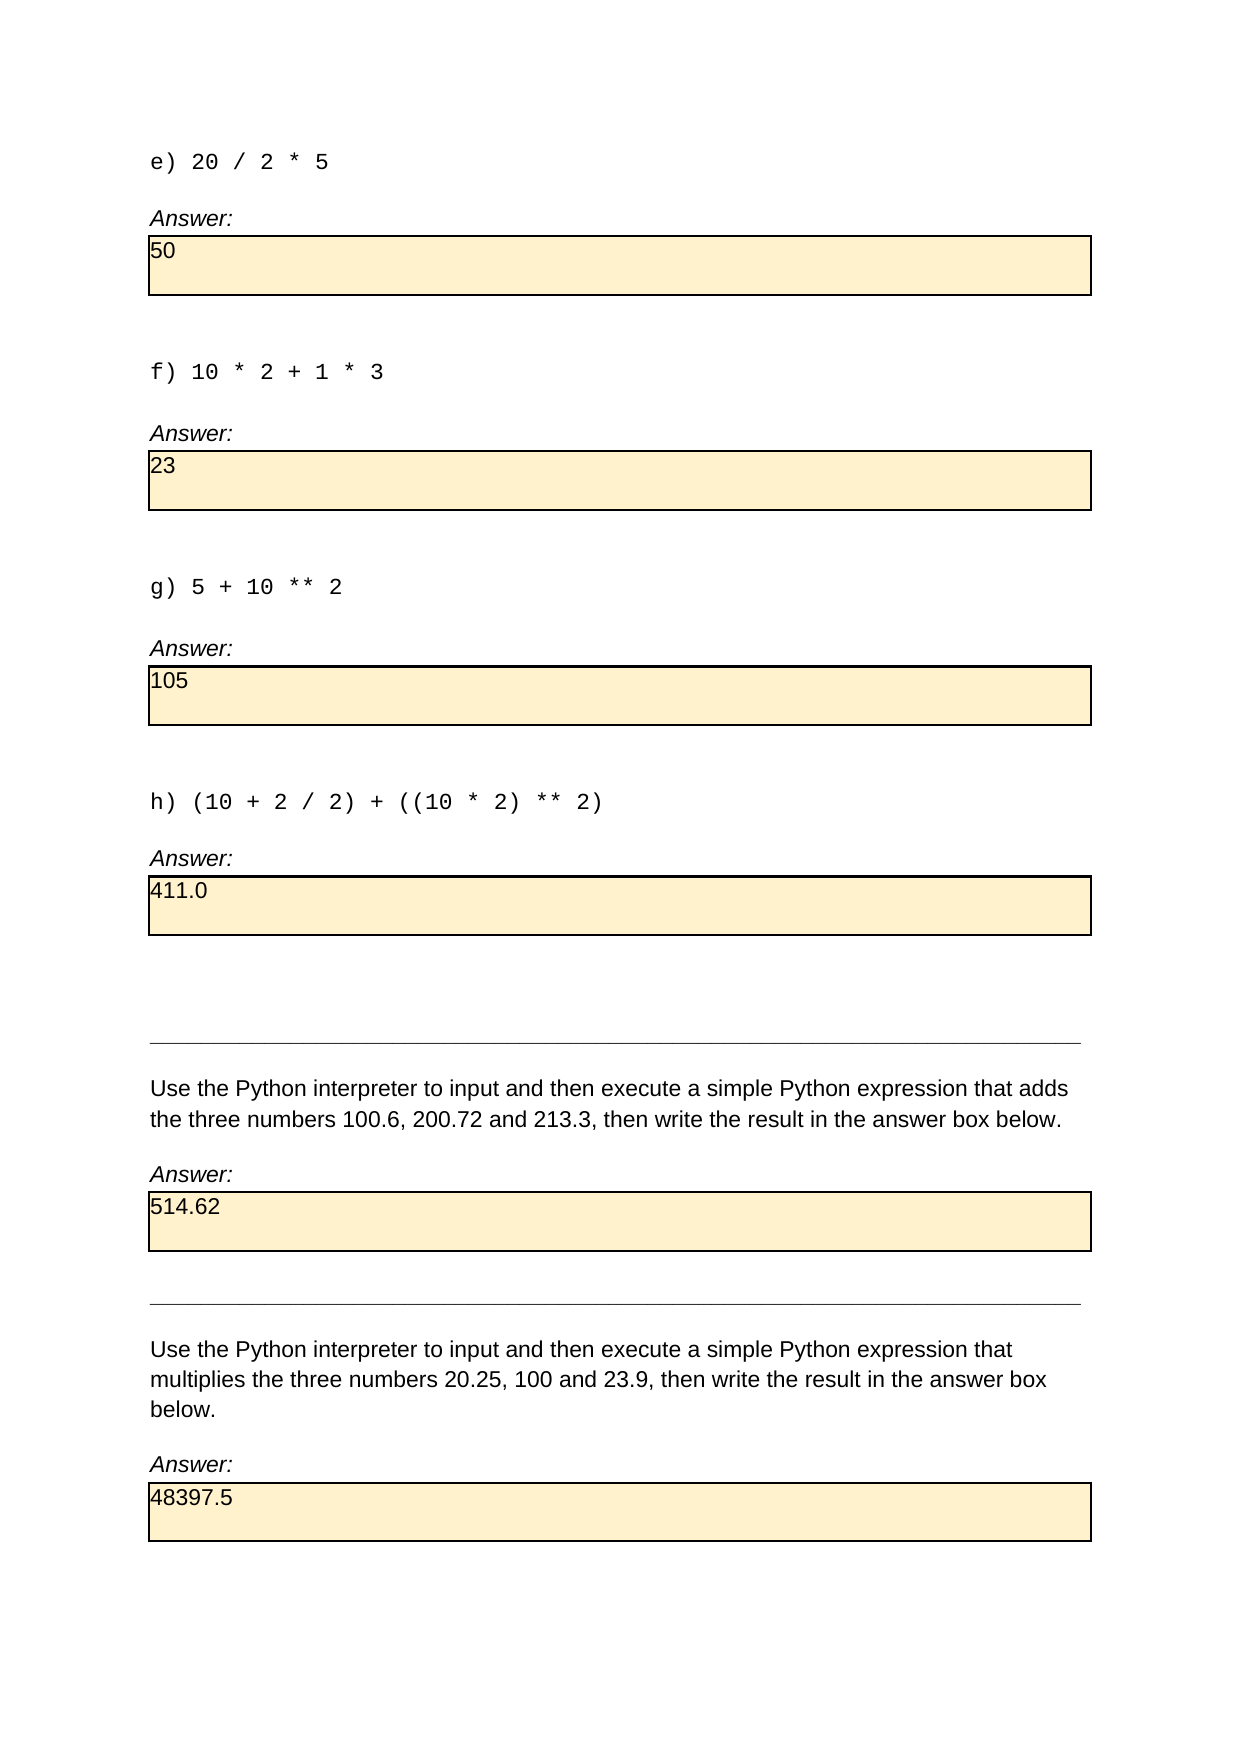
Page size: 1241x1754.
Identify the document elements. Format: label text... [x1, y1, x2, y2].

text 48397.5 [150, 1484, 1090, 1510]
text ​​​Answer: [150, 635, 1090, 662]
text e) 20 / 2 * 5 [150, 150, 1090, 176]
text 23 [150, 452, 1090, 479]
text f) 10 * 2 + 1 * 3 [150, 360, 1090, 386]
text _________________________________________________________________________ [150, 1020, 1090, 1047]
text 411.0 [150, 878, 1090, 904]
text 105 [150, 668, 1090, 694]
text h) (10 + 2 / 2) + ((10 * 2) ** 2) [150, 790, 1090, 816]
text g) 5 + 10 ** 2 [150, 575, 1090, 601]
text _________________________________________________________________________ [150, 1281, 1090, 1307]
text Answer: [150, 845, 1090, 872]
text Use the Python interpreter to input and then execute a simple Python expression that adds the three numbers 100.6, 200.72 and 213.3, then write the result in the answer box below. [150, 1075, 1090, 1132]
text Use the Python interpreter to input and then execute a simple Python expression that multiplies the three numbers 20.25, 100 and 23.9, then write the result in the answer box below. [150, 1336, 1090, 1423]
text 514.62 [150, 1193, 1090, 1219]
text Answer: [150, 1161, 1090, 1187]
text Answer: [150, 205, 1090, 231]
text Answer: [150, 1451, 1090, 1478]
text 50 [150, 237, 1090, 263]
text Answer: [150, 420, 1090, 446]
